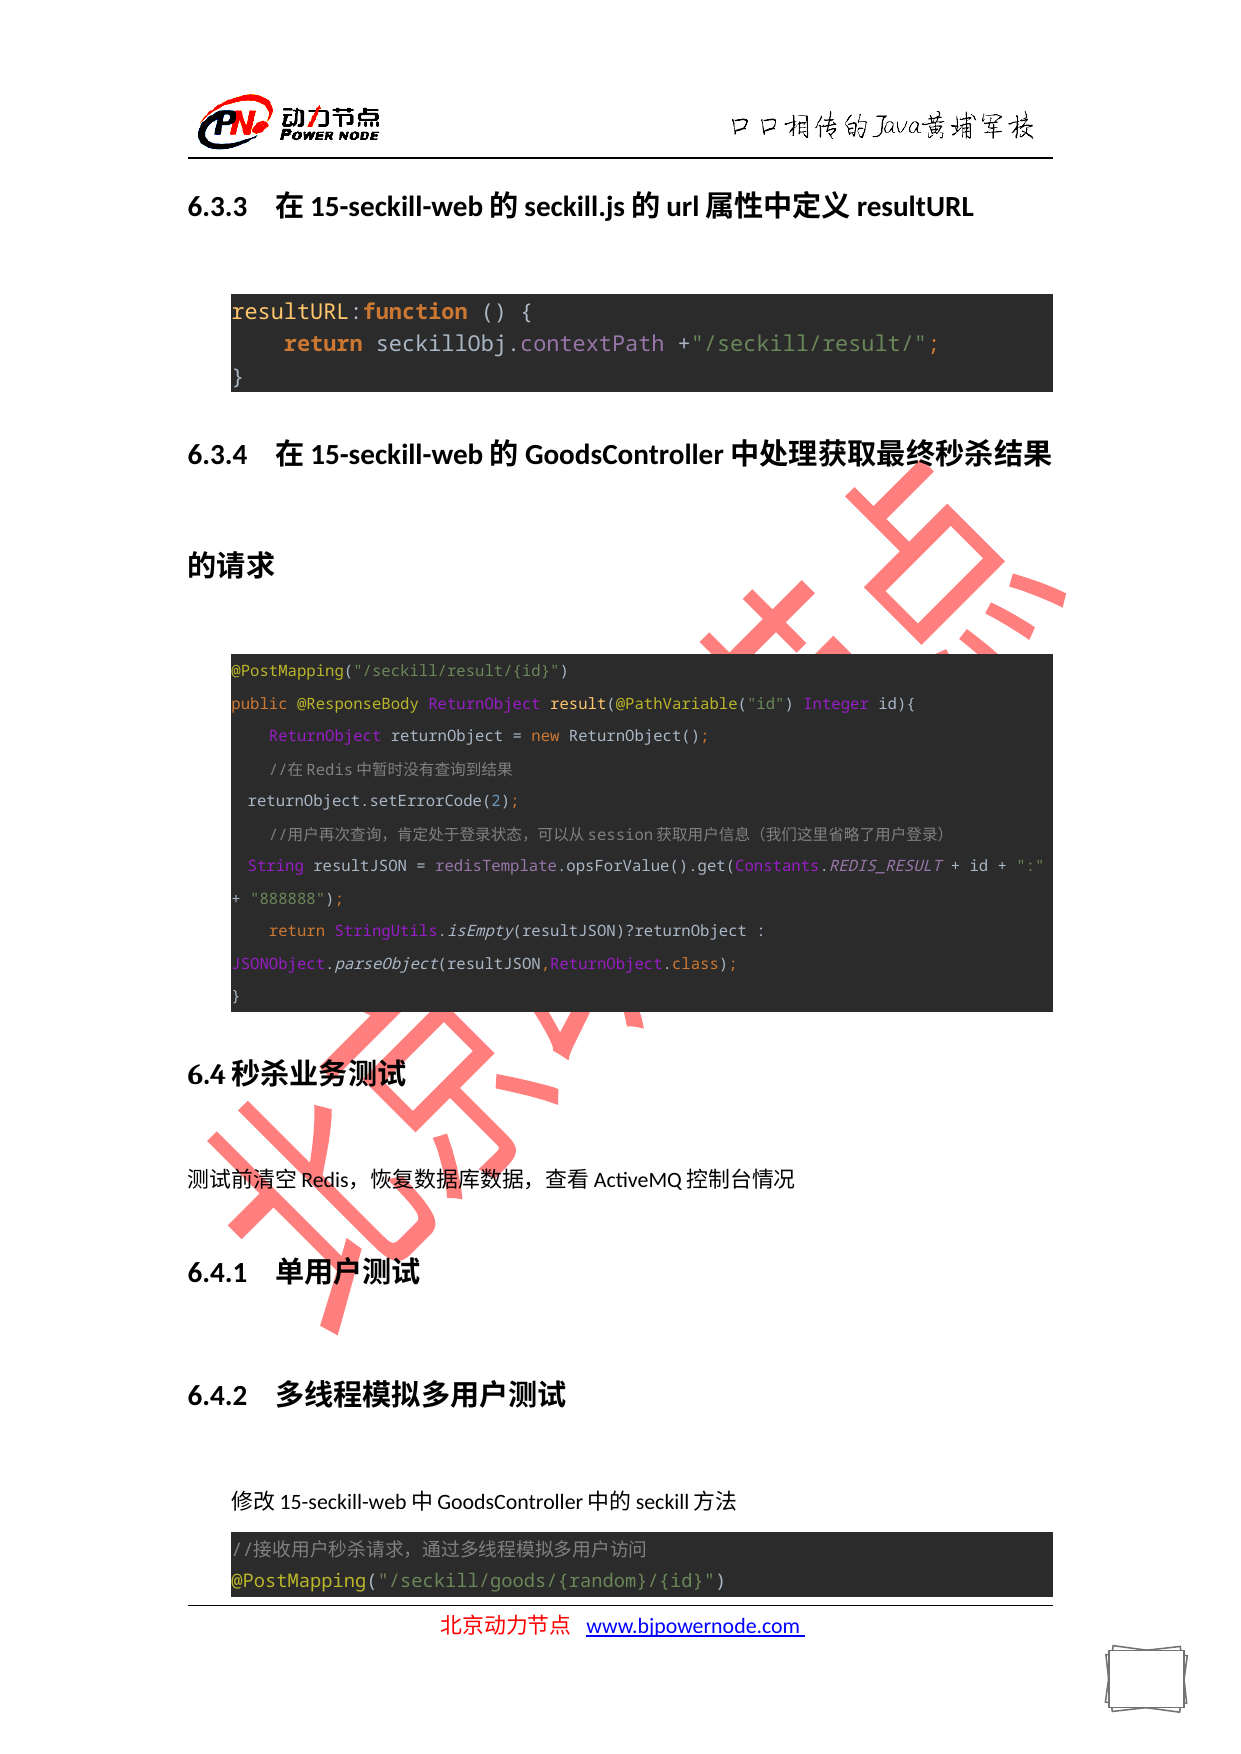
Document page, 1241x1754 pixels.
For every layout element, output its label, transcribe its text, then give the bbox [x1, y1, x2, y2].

text resultURL:function () { return seckillObj.contextPath +"/seckill/result/"; } [231, 294, 1053, 392]
text @PostMapping("/seckill/result/{id}") public @ResponseBody ReturnObject result(@PathVariable("id") Integer id){ ReturnObject returnObject = new ReturnObject(); //在Redis中暂时没有查询到结果 returnObject.setErrorCode(2); //用户再次查询，肯定处于登录状态，可以从session获取用户信息（我们这里省略了用户登录） String resultJSON = redisTemplate.opsForValue().get(Constants.REDIS_RESULT + id + ":" + "888888"); return StringUtils.isEmpty(resultJSON)?returnObject : JSONObject.parseObject(resultJSON,ReturnObject.class); } [231, 654, 1053, 1012]
text 修改15-seckill-web中GoodsController中的seckill方法 [187, 1483, 1053, 1516]
subtitle 在15-seckill-web的seckill.js的url属性中定义resultURL [187, 172, 1053, 237]
subtitle 单用户测试 [187, 1237, 1053, 1302]
subtitle 秒杀业务测试 [187, 1039, 1053, 1104]
text 测试前清空Redis，恢复数据库数据，查看ActiveMQ控制台情况 [187, 1162, 1053, 1194]
picture [187, 88, 1053, 155]
subtitle 在15-seckill-web的GoodsController中处理获取最终秒杀结果的请求 [187, 419, 1053, 597]
subtitle 多线程模拟多用户测试 [187, 1360, 1053, 1425]
